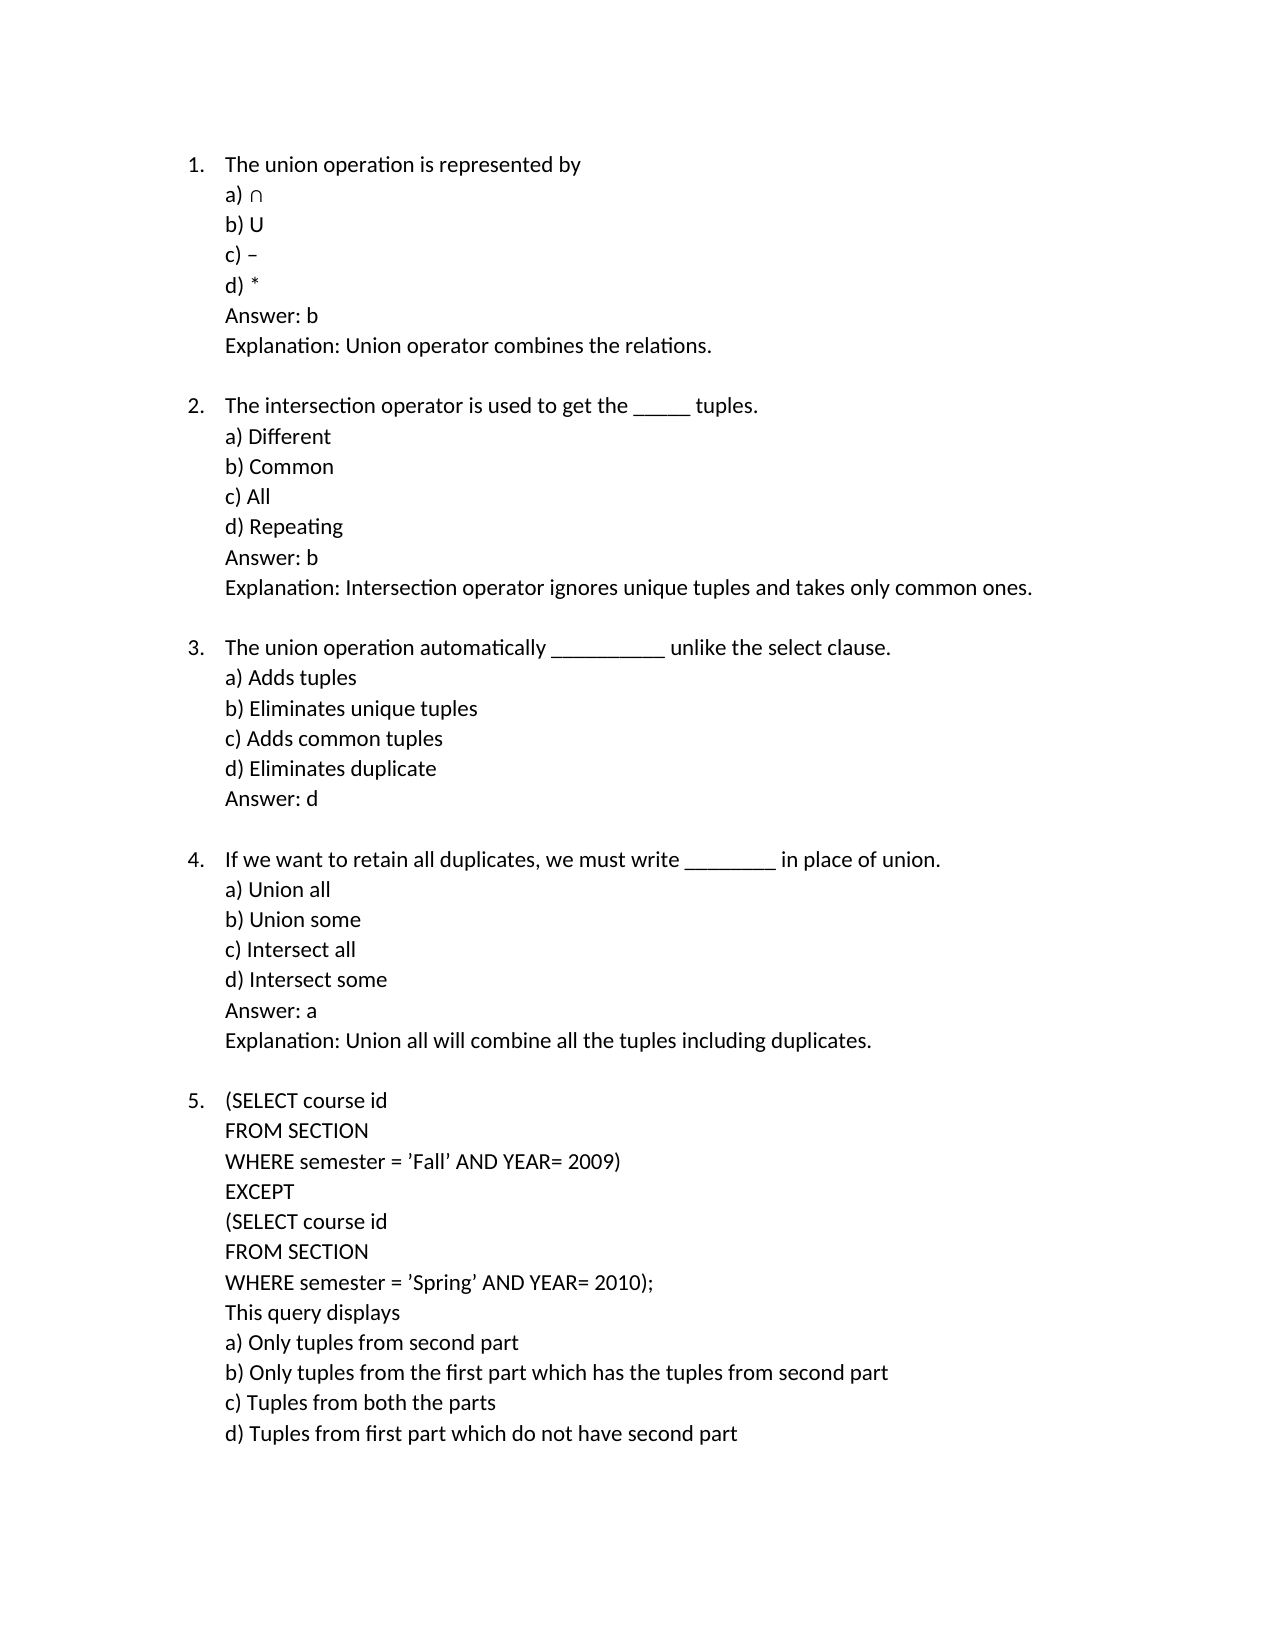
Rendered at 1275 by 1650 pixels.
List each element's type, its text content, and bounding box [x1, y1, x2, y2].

list FROM SECTION [225, 1117, 1125, 1145]
list WHERE semester = ’Fall’ AND YEAR= 2009) [225, 1147, 1125, 1175]
list Answer: b Explanation: Intersection operator ignores unique tuples and takes only common ones. [225, 543, 1125, 601]
list Answer: a Explanation: Union all will combine all the tuples including duplicates. [225, 996, 1125, 1054]
list FROM SECTION [225, 1237, 1125, 1266]
list (SELECT course id [187, 1086, 1125, 1114]
list This query displays a) Only tuples from second part b) Only tuples from the first part which has the tuples from second part c) Tuples from both the parts d) Tuples from first part which do not have second part [225, 1298, 1125, 1447]
list The union operation is represented by a) ∩ b) U c) – d) * [187, 150, 1125, 299]
list Answer: d [225, 784, 1125, 812]
list The union operation automatically __________ unlike the select clause. a) Adds tuples b) Eliminates unique tuples c) Adds common tuples d) Eliminates duplicate [187, 633, 1125, 782]
list (SELECT course id [225, 1207, 1125, 1235]
list If we want to retain all duplicates, we must write ________ in place of union. a) Union all b) Union some c) Intersect all d) Intersect some [187, 845, 1125, 994]
list The intersection operator is used to get the _____ tuples. a) Different b) Common c) All d) Repeating [187, 392, 1125, 541]
list EXCEPT [225, 1177, 1125, 1205]
list Answer: b Explanation: Union operator combines the relations. [225, 301, 1125, 359]
list WHERE semester = ’Spring’ AND YEAR= 2010); [225, 1268, 1125, 1296]
